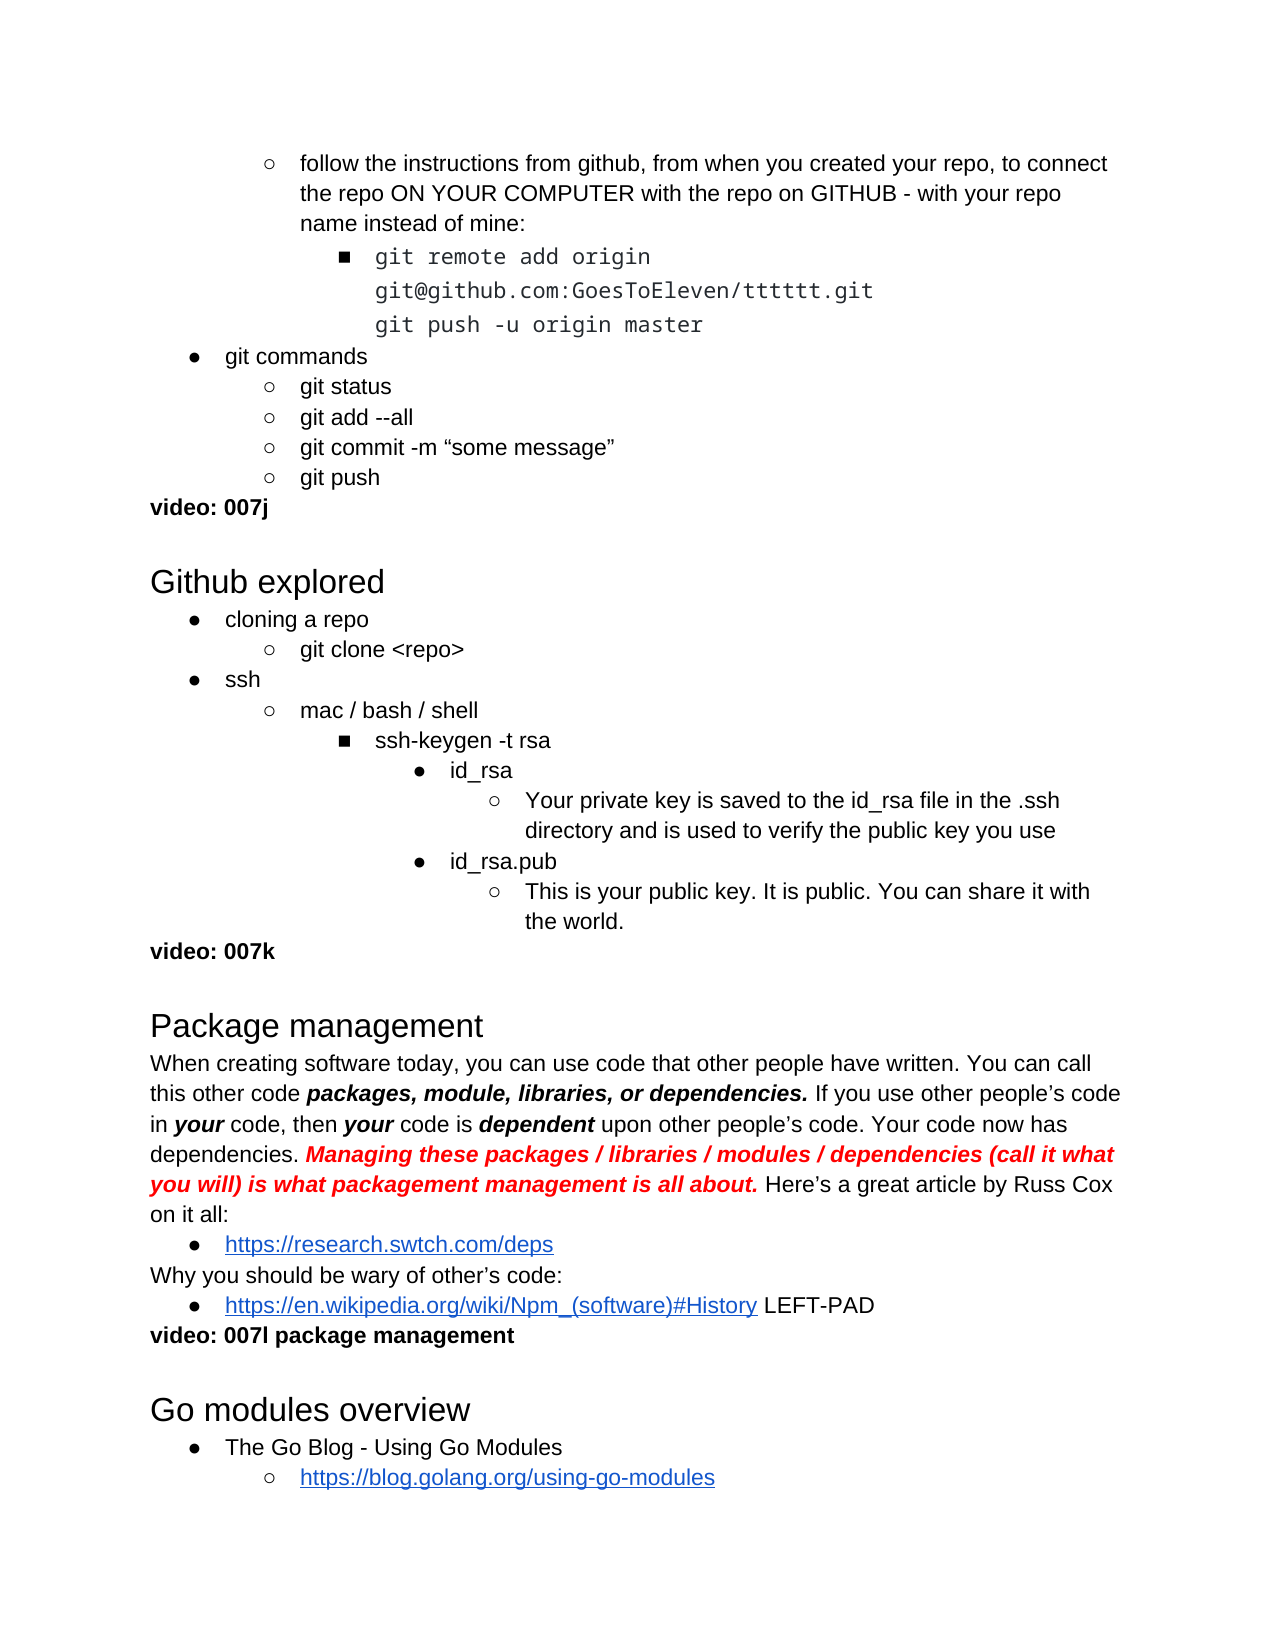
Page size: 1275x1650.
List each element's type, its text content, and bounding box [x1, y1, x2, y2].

text When creating software today, you can use code that other people have written. You can call this other code packages, module, libraries, or dependencies. If you use other people’s code in your code, then your code is dependent upon other people’s code. Your code now has dependencies. Managing these packages / libraries / modules / dependencies (call it what you will) is what packagement management is all about. Here’s a great article by Russ Cox on it all: [150, 1050, 1125, 1228]
subtitle Package management [150, 1006, 1125, 1044]
text video: 007j [150, 494, 1125, 521]
text video: 007l package management [150, 1322, 1125, 1348]
list https://blog.golang.org/using-go-modules [262, 1464, 1125, 1491]
text video: 007k [150, 938, 1125, 965]
list git remote add origin git@github.com:GoesToEleven/tttttt.git git push -u origin master [337, 241, 1125, 339]
text Why you should be wary of other’s code: [150, 1262, 1125, 1288]
list git clone <repo> [262, 636, 1125, 663]
list mac / bash / shell [262, 697, 1125, 723]
list ssh-keygen -t rsa [337, 727, 1125, 753]
subtitle Github explored [150, 562, 1125, 600]
list follow the instructions from github, from when you created your repo, to connect the repo ON YOUR COMPUTER with the repo on GITHUB - with your repo name instead of mine: [262, 150, 1125, 237]
list cloning a repo [187, 606, 1125, 632]
list https://en.wikipedia.org/wiki/Npm_(software)#History LEFT-PAD [187, 1292, 1125, 1318]
subtitle Go modules overview [150, 1390, 1125, 1428]
list The Go Blog - Using Go Modules [187, 1434, 1125, 1460]
list git commands [187, 343, 1125, 369]
list git push [262, 464, 1125, 490]
list id_rsa [412, 757, 1125, 783]
list git commit -m “some message” [262, 434, 1125, 460]
list id_rsa.pub [412, 848, 1125, 874]
list ssh [187, 666, 1125, 693]
list git add --all [262, 403, 1125, 430]
list Your private key is saved to the id_rsa file in the .ssh directory and is used to verify the public key you use [487, 787, 1125, 844]
list This is your public key. It is public. You can share it with the world. [487, 878, 1125, 934]
list https://research.swtch.com/deps [187, 1231, 1125, 1258]
list git status [262, 373, 1125, 400]
